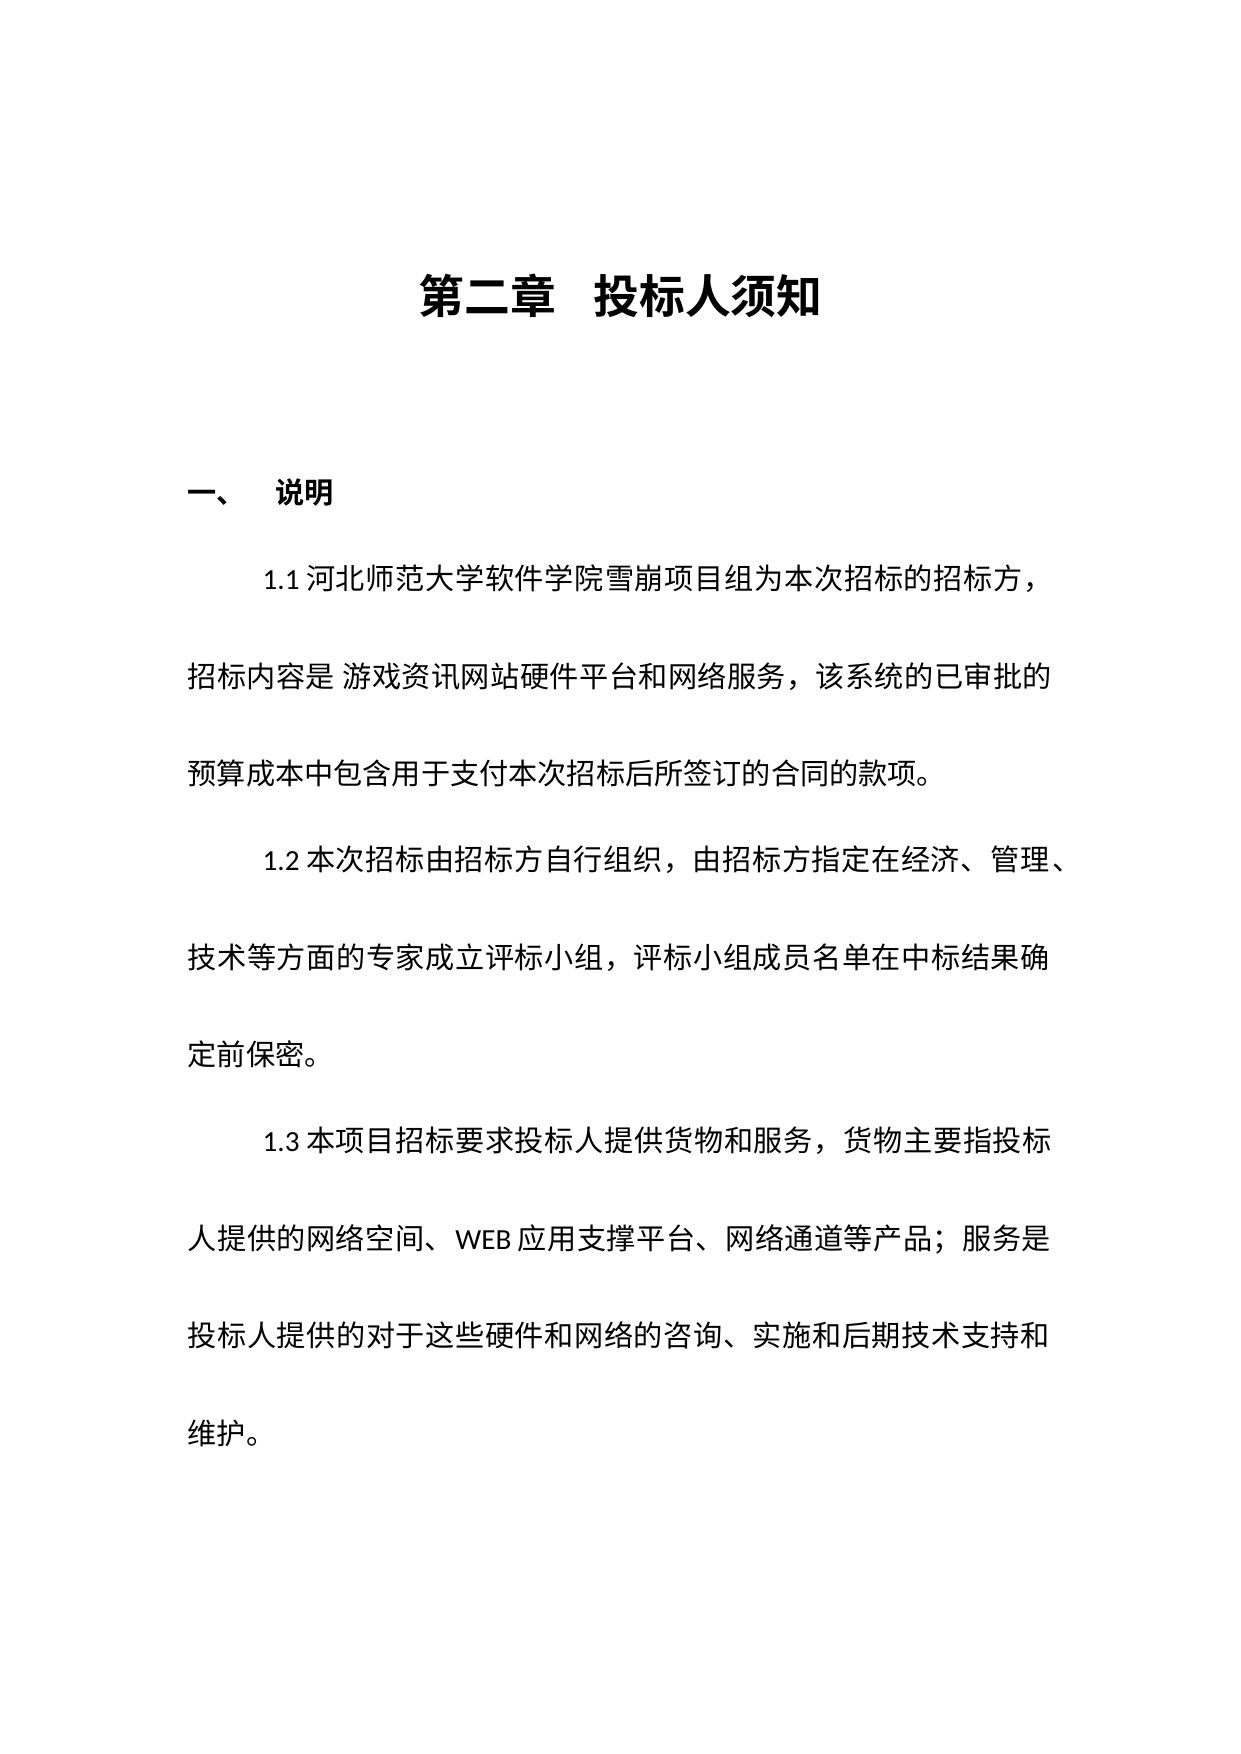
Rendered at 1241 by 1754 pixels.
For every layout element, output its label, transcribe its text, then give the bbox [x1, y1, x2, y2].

text 1.2本次招标由招标方自行组织，由招标方指定在经济、管理、技术等方面的专家成立评标小组，评标小组成员名单在中标结果确定前保密。 [187, 826, 1053, 1086]
list 说明 [187, 458, 1053, 523]
list 投标人须知 [187, 245, 1053, 342]
text 1.1河北师范大学软件学院雪崩项目组为本次招标的招标方，招标内容是 游戏资讯网站硬件平台和网络服务，该系统的已审批的预算成本中包含用于支付本次招标后所签订的合同的款项。 [187, 544, 1053, 804]
text 1.3本项目招标要求投标人提供货物和服务，货物主要指投标人提供的网络空间、WEB应用支撑平台、网络通道等产品；服务是投标人提供的对于这些硬件和网络的咨询、实施和后期技术支持和维护。 [187, 1107, 1053, 1464]
